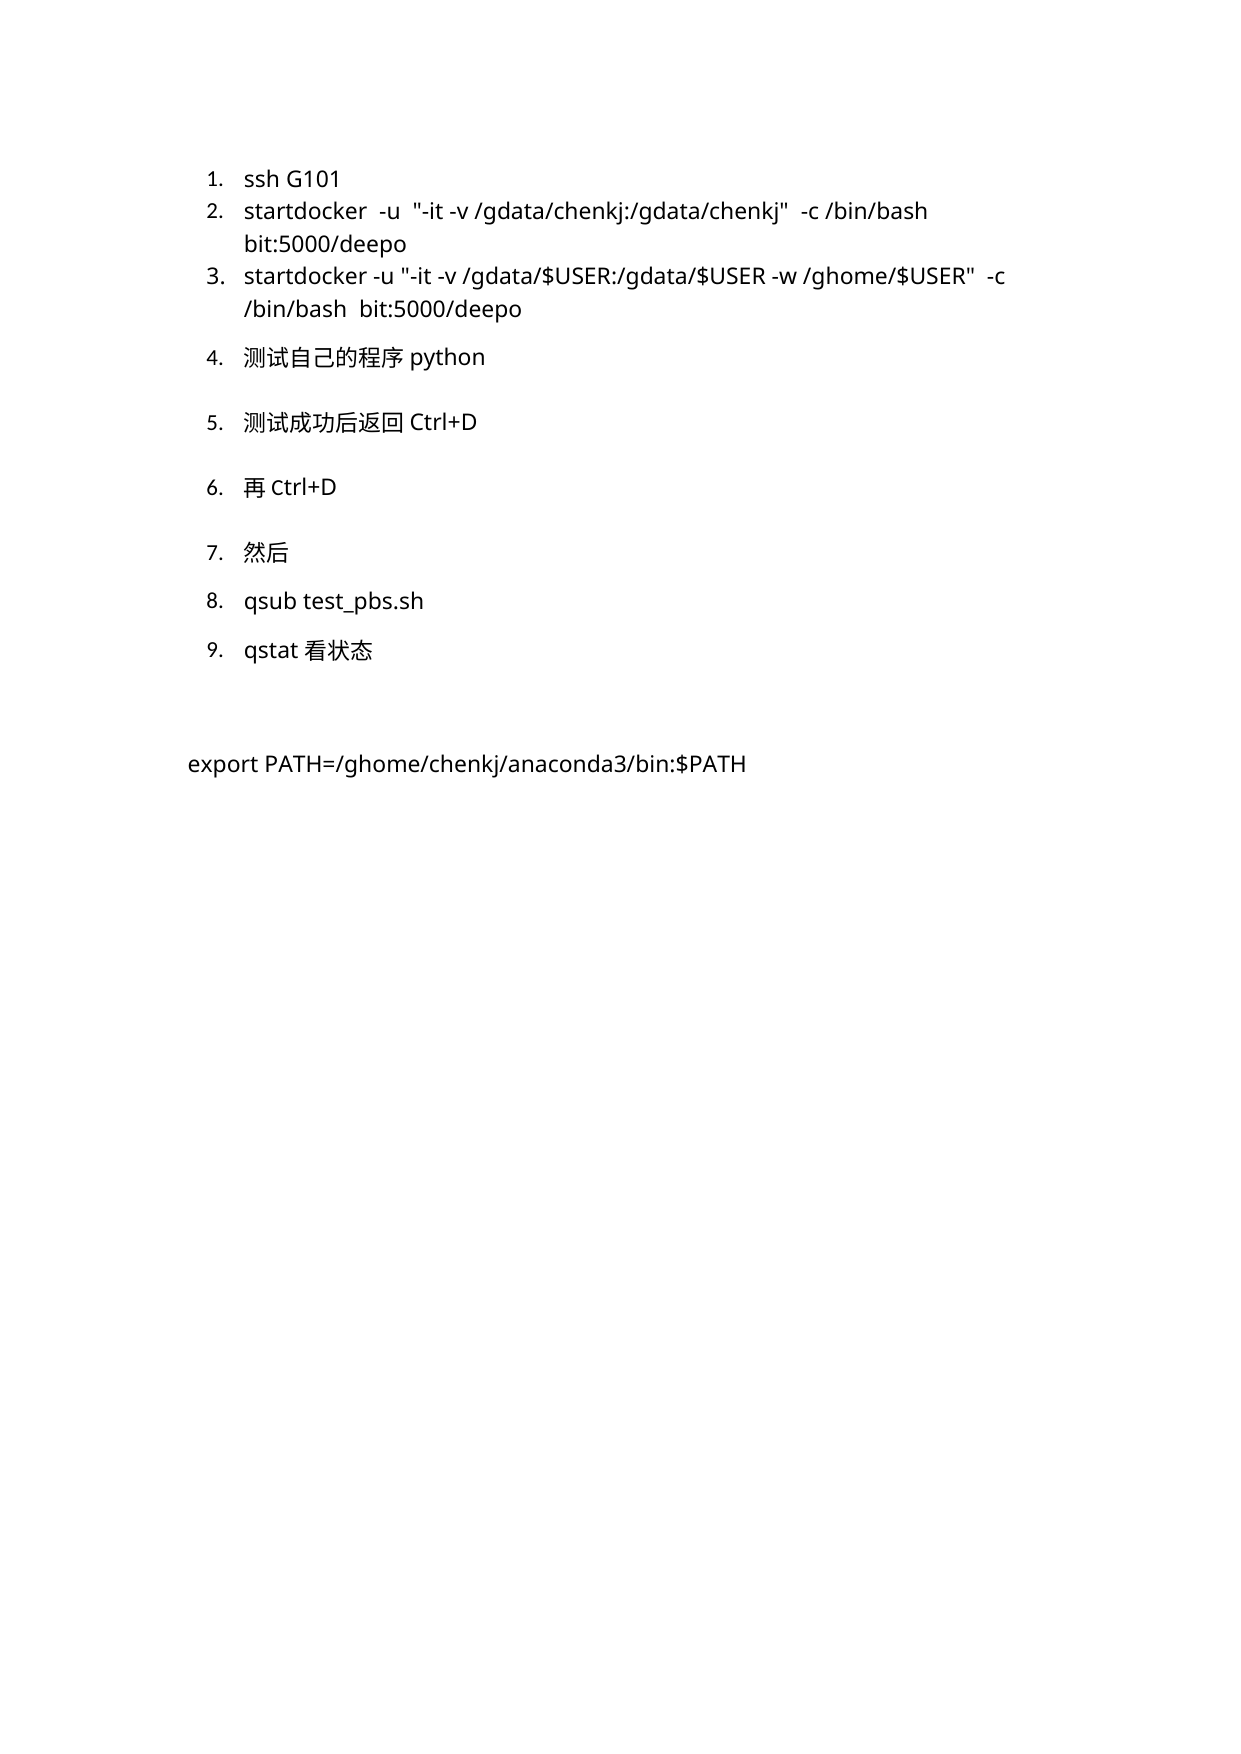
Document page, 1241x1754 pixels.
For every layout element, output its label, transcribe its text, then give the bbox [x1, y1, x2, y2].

list qsub test_pbs.sh [206, 584, 1053, 617]
list ssh G101 [206, 162, 1053, 194]
list 测试自己的程序 python [206, 324, 1053, 389]
list 再Ctrl+D [206, 454, 1053, 519]
list 测试成功后返回 Ctrl+D [206, 389, 1053, 454]
list qstat 看状态 [206, 617, 1053, 682]
list 然后 [206, 519, 1053, 584]
list startdocker -u "-it -v /gdata/$USER:/gdata/$USER -w /ghome/$USER" -c /bin/bash bit:5000/deepo [206, 259, 1053, 324]
list startdocker -u "-it -v /gdata/chenkj:/gdata/chenkj" -c /bin/bash bit:5000/deepo [206, 194, 1053, 259]
text export PATH=/ghome/chenkj/anaconda3/bin:$PATH [187, 747, 1053, 779]
